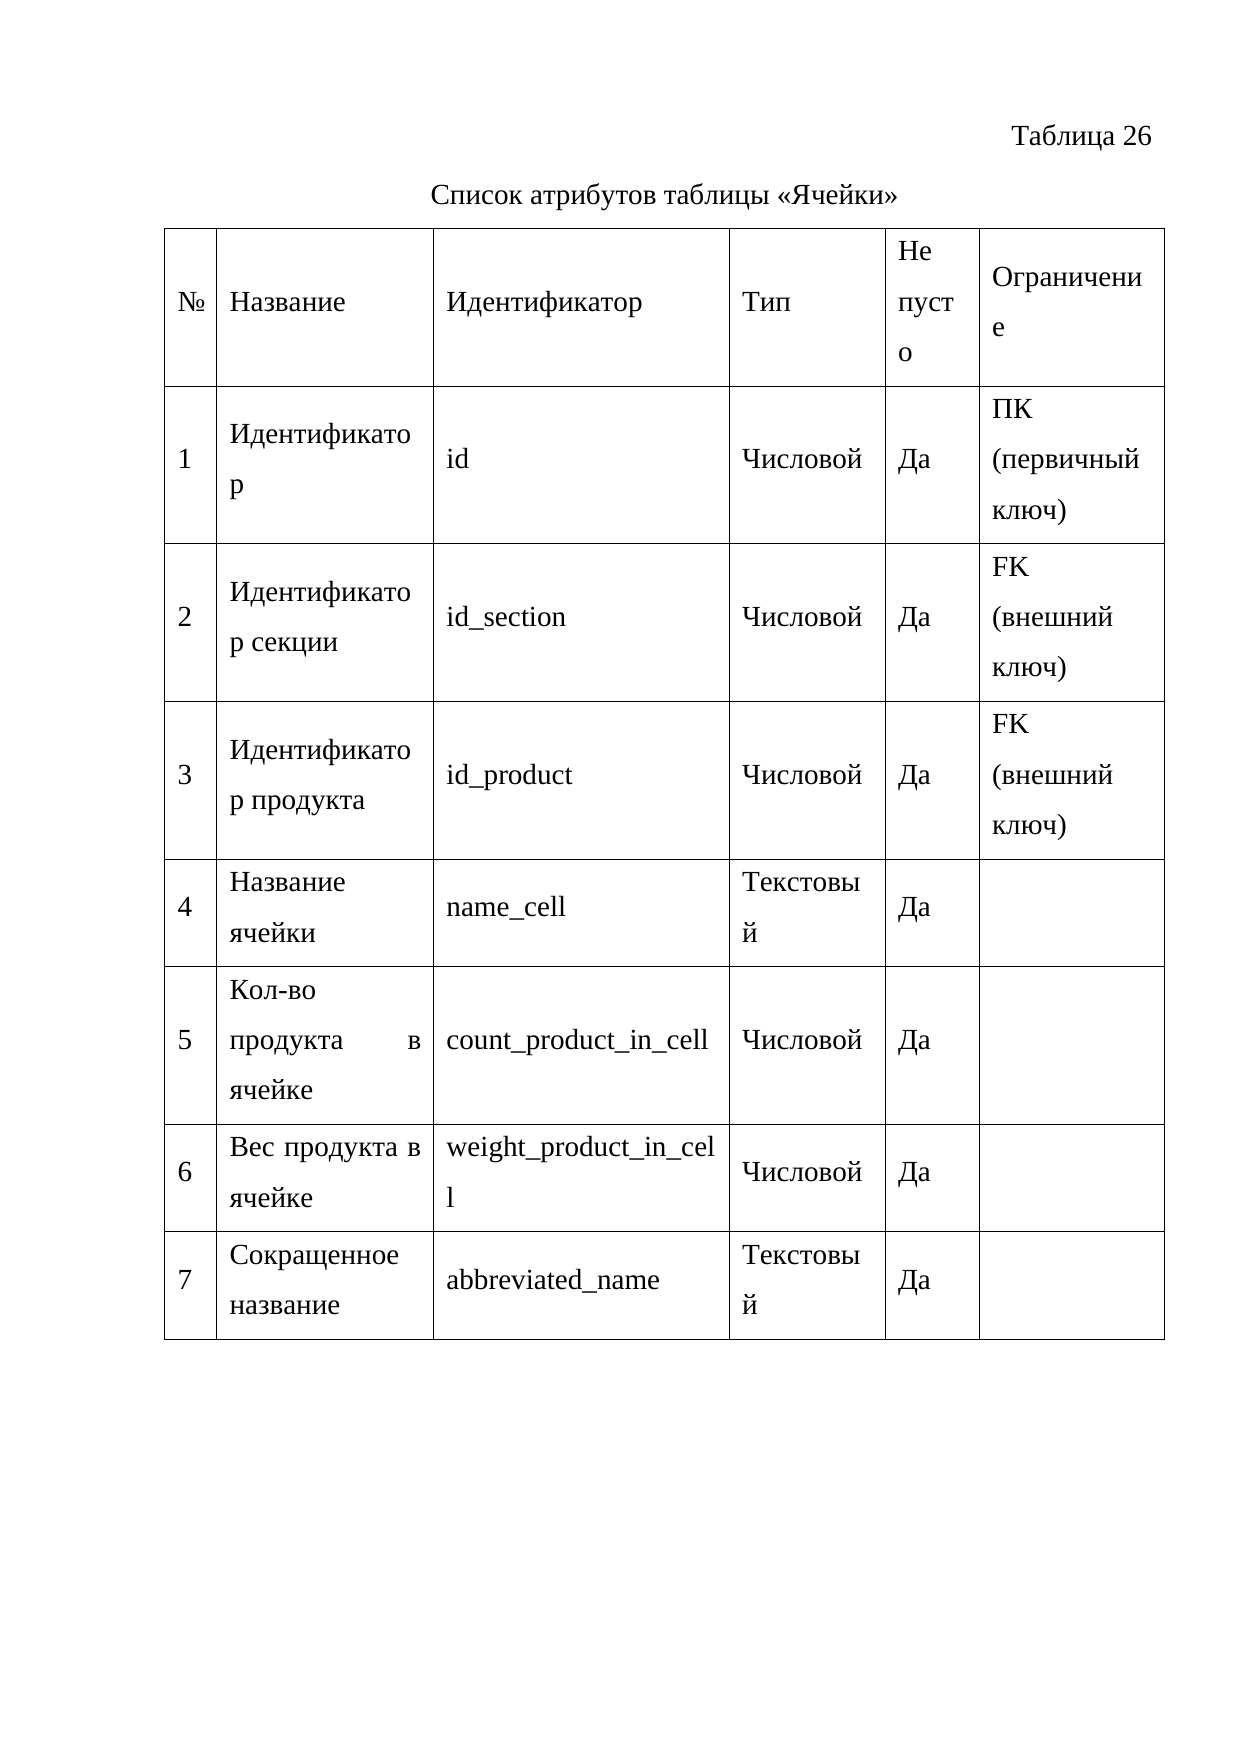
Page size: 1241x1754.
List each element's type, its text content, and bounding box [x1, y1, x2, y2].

table_cell id_product [434, 702, 729, 859]
table_cell Текстовый [730, 1232, 885, 1338]
table_cell Да [886, 702, 979, 859]
table_cell id_section [434, 544, 729, 701]
table_cell [980, 967, 1164, 1124]
table_cell Да [886, 544, 979, 701]
table_cell Числовой [730, 544, 885, 701]
table_cell [980, 860, 1164, 966]
table_cell [980, 1125, 1164, 1231]
table_cell weight_product_in_cell [434, 1125, 729, 1231]
table_cell Числовой [730, 967, 885, 1124]
table_cell Да [886, 860, 979, 966]
table_cell Текстовый [730, 860, 885, 966]
table_cell Числовой [730, 702, 885, 859]
text Таблица 26 [177, 118, 1152, 152]
table_cell Да [886, 1232, 979, 1338]
table_cell Сокращенное название [217, 1232, 433, 1338]
table_cell 2 [165, 544, 216, 701]
table_cell Вес продукта в ячейке [217, 1125, 433, 1231]
table_cell Числовой [730, 387, 885, 543]
text Список атрибутов таблицы «Ячейки» [177, 177, 1152, 211]
table_cell Идентификатор секции [217, 544, 433, 701]
table_cell 7 [165, 1232, 216, 1338]
table_cell Числовой [730, 1125, 885, 1231]
table_header Не пусто [886, 229, 979, 386]
table_cell id [434, 387, 729, 543]
table_cell 1 [165, 387, 216, 543]
table_cell Идентификатор [217, 387, 433, 543]
table_cell FK (внешний ключ) [980, 544, 1164, 701]
table_cell Название ячейки [217, 860, 433, 966]
table_cell 5 [165, 967, 216, 1124]
table_cell abbreviated_name [434, 1232, 729, 1338]
table_cell ПК (первичный ключ) [980, 387, 1164, 543]
table_cell Идентификатор продукта [217, 702, 433, 859]
table_header № [165, 229, 216, 386]
table_cell Кол-во продукта в ячейке [217, 967, 433, 1124]
table_cell FK (внешний ключ) [980, 702, 1164, 859]
table_cell count_product_in_cell [434, 967, 729, 1124]
table_header Идентификатор [434, 229, 729, 386]
table_cell 4 [165, 860, 216, 966]
table_header Тип [730, 229, 885, 386]
table_cell Да [886, 967, 979, 1124]
table_cell [980, 1232, 1164, 1338]
table_cell Да [886, 387, 979, 543]
table_cell 3 [165, 702, 216, 859]
table_header Название [217, 229, 433, 386]
table_header Ограничение [980, 229, 1164, 386]
table_cell 6 [165, 1125, 216, 1231]
table_cell Да [886, 1125, 979, 1231]
table_cell name_cell [434, 860, 729, 966]
